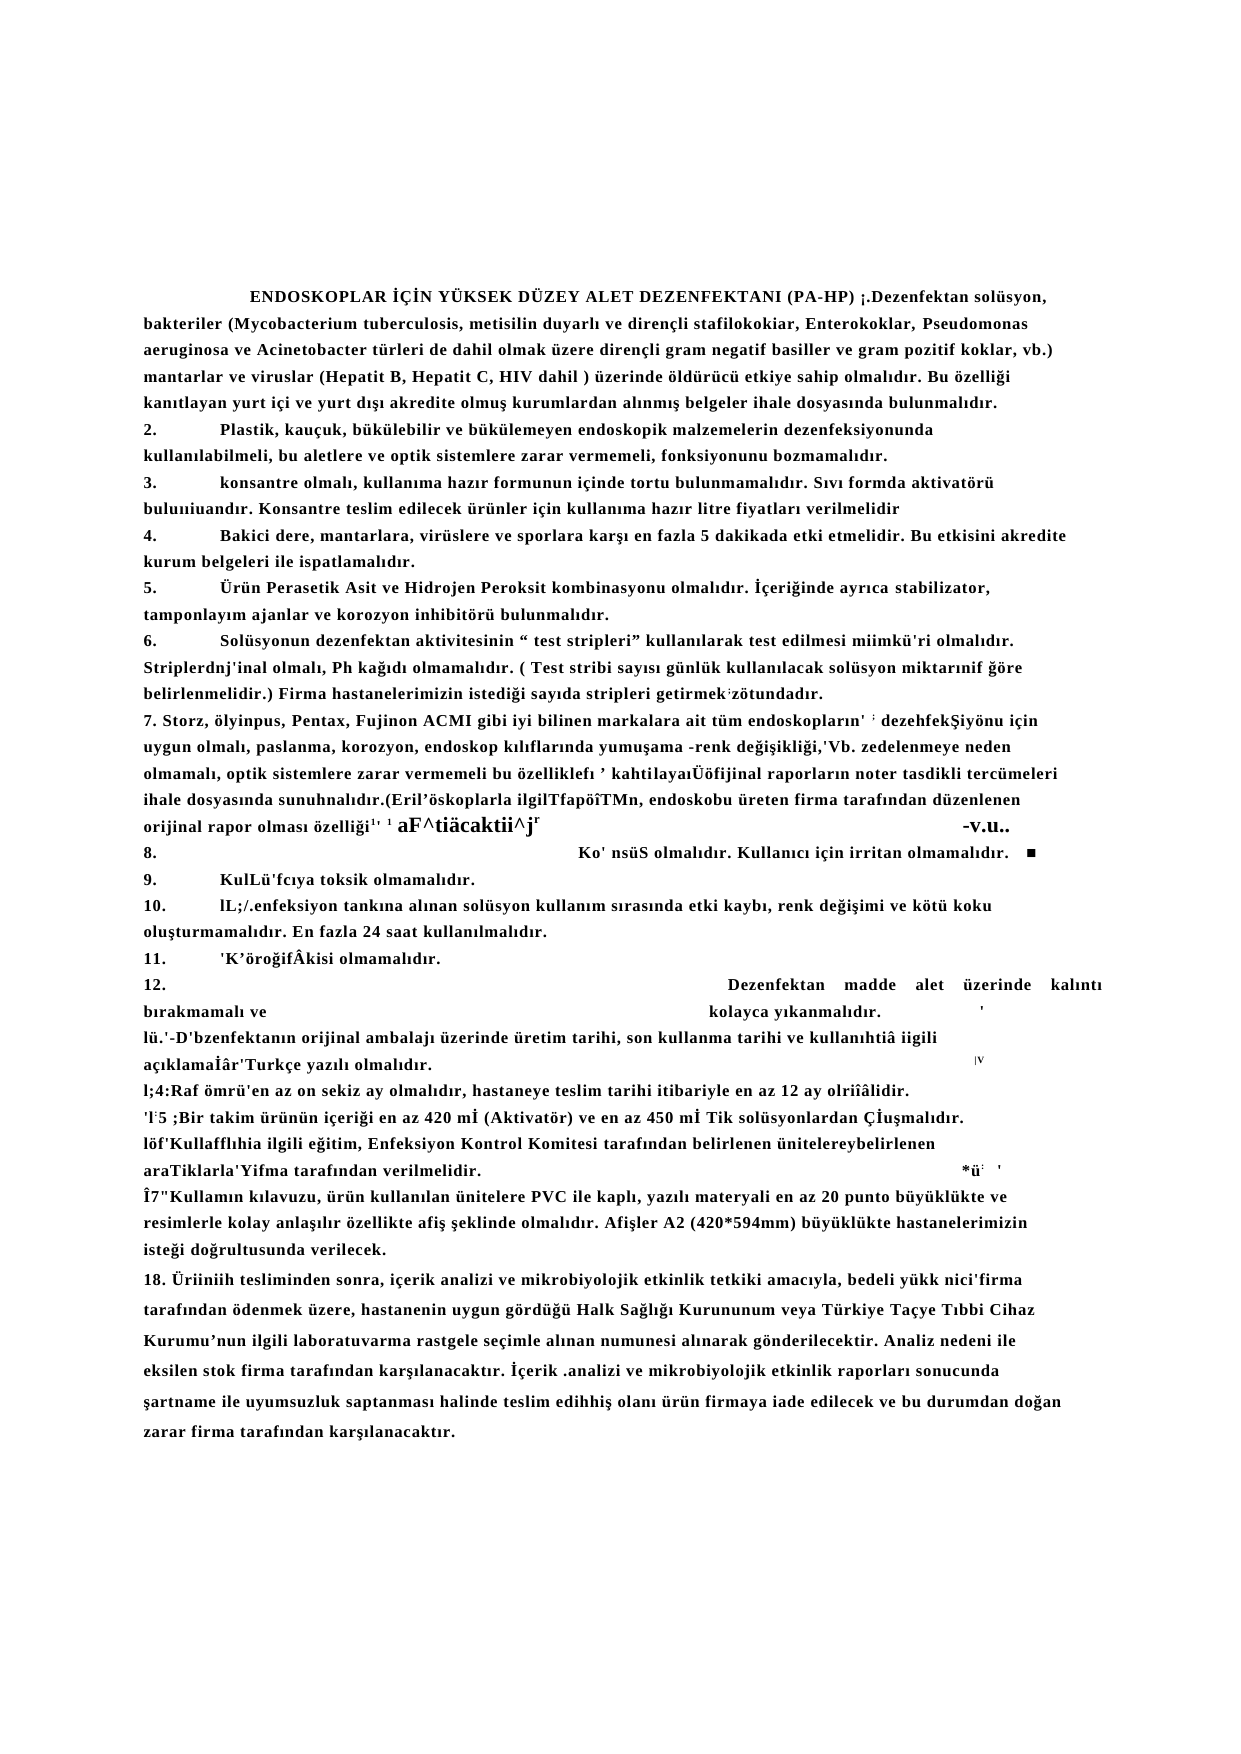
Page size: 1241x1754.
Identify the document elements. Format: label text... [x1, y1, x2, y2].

list Storz, ölyinpus, Pentax, Fujinon ACMI gibi iyi bilinen markalara ait tüm endoskopların' ; dezehfekŞiyönu için uygun olmalı, paslanma, korozyon, endoskop kılıflarında yumuşama -renk değişikliği,'Vb. zedelenmeye neden olmamalı, optik sistemlere zarar vermemeli bu özelliklefı ’ kahtilayaıÜöfijinal raporların noter tasdikli tercümeleri ihale dosyasında sunuhnalıdır.(Eril’öskoplarla ilgilTfapöîTMn, endoskobu üreten firma tarafından düzenlenen orijinal rapor olması özelliği1' 1 aF^tiäcaktii^jr -v.u.. [143, 705, 1071, 837]
text l;4:Raf ömrü'en az on sekiz ay olmalıdır, hastaneye teslim tarihi itibariyle en az 12 ay olriîâlidir. [143, 1076, 1102, 1102]
text lü.'-D'bzenfektanın orijinal ambalajı üzerinde üretim tarihi, son kullanma tarihi ve kullanıhtiâ iigili açıklamaİâr'Turkçe yazılı olmalıdır. |V [143, 1023, 1042, 1076]
list konsantre olmalı, kullanıma hazır formunun içinde tortu bulunmamalıdır. Sıvı formda aktivatörü buluııiuandır. Konsantre teslim edilecek ürünler için kullanıma hazır litre fiyatları verilmelidir [143, 467, 1071, 520]
list Dezenfektan madde alet üzerinde kalıntı bırakmamalı ve kolayca yıkanmalıdır. ' [143, 970, 1102, 1023]
list Solüsyonun dezenfektan aktivitesinin “ test stripleri” kullanılarak test edilmesi miimkü'ri olmalıdır. Striplerdnj'inal olmalı, Ph kağıdı olmamalıdır. ( Test stribi sayısı günlük kullanılacak solüsyon miktarınif ğöre belirlenmelidir.) Firma hastanelerimizin istediği sayıda stripleri getirmek;zötundadır. [143, 626, 1071, 705]
list KulLü'fcıya toksik olmamalıdır. [143, 864, 1102, 890]
text 'l:5 ;Bir takim ürünün içeriği en az 420 mİ (Aktivatör) ve en az 450 mİ Tik solüsyonlardan Çİuşmalıdır. löf'Kullafflıhia ilgili eğitim, Enfeksiyon Kontrol Komitesi tarafından belirlenen ünitelereybelirlenen araTiklarla'Yifma tarafından verilmelidir. *ü: ' [143, 1102, 1071, 1181]
list Bakici dere, mantarlara, virüslere ve sporlara karşı en fazla 5 dakikada etki etmelidir. Bu etkisini akredite kurum belgeleri ile ispatlamalıdır. [143, 520, 1071, 573]
list Plastik, kauçuk, bükülebilir ve bükülemeyen endoskopik malzemelerin dezenfeksiyonunda kullanılabilmeli, bu aletlere ve optik sistemlere zarar vermemeli, fonksiyonunu bozmamalıdır. [143, 414, 1011, 467]
text ENDOSKOPLAR İÇİN YÜKSEK DÜZEY ALET DEZENFEKTANI (PA-HP) ¡.Dezenfektan solüsyon, bakteriler (Mycobacterium tuberculosis, metisilin duyarlı ve dirençli stafilokokiar, Enterokoklar, Pseudomonas aeruginosa ve Acinetobacter türleri de dahil olmak üzere dirençli gram negatif basiller ve gram pozitif koklar, vb.) mantarlar ve viruslar (Hepatit B, Hepatit C, HIV dahil ) üzerinde öldürücü etkiye sahip olmalıdır. Bu özelliği kanıtlayan yurt içi ve yurt dışı akredite olmuş kurumlardan alınmış belgeler ihale dosyasında bulunmalıdır. [143, 282, 1071, 414]
text 18. Üriiniih tesliminden sonra, içerik analizi ve mikrobiyolojik etkinlik tetkiki amacıyla, bedeli yükk nici'firma tarafından ödenmek üzere, hastanenin uygun gördüğü Halk Sağlığı Kurununum veya Türkiye Taçye Tıbbi Cihaz Kurumu’nun ilgili laboratuvarma rastgele seçimle alınan numunesi alınarak gönderilecektir. Analiz nedeni ile eksilen stok firma tarafından karşılanacaktır. İçerik .analizi ve mikrobiyolojik etkinlik raporları sonucunda şartname ile uyumsuzluk saptanması halinde teslim edihhiş olanı ürün firmaya iade edilecek ve bu durumdan doğan zarar firma tarafından karşılanacaktır. [143, 1261, 1071, 1444]
list lL;/.enfeksiyon tankına alınan solüsyon kullanım sırasında etki kaybı, renk değişimi ve kötü koku oluşturmamalıdır. En fazla 24 saat kullanılmalıdır. [143, 890, 1071, 943]
list 'K’öroğifÂkisi olmamalıdır. [143, 943, 1102, 970]
text Î7"Kullamın kılavuzu, ürün kullanılan ünitelere PVC ile kaplı, yazılı materyali en az 20 punto büyüklükte ve resimlerle kolay anlaşılır özellikte afiş şeklinde olmalıdır. Afişler A2 (420*594mm) büyüklükte hastanelerimizin isteği doğrultusunda verilecek. [143, 1181, 1071, 1261]
list Ürün Perasetik Asit ve Hidrojen Peroksit kombinasyonu olmalıdır. İçeriğinde ayrıca stabilizator, tamponlayım ajanlar ve korozyon inhibitörü bulunmalıdır. [143, 573, 1071, 626]
list Ko' nsüS olmalıdır. Kullanıcı için irritan olmamalıdır. ■ [143, 837, 1102, 864]
